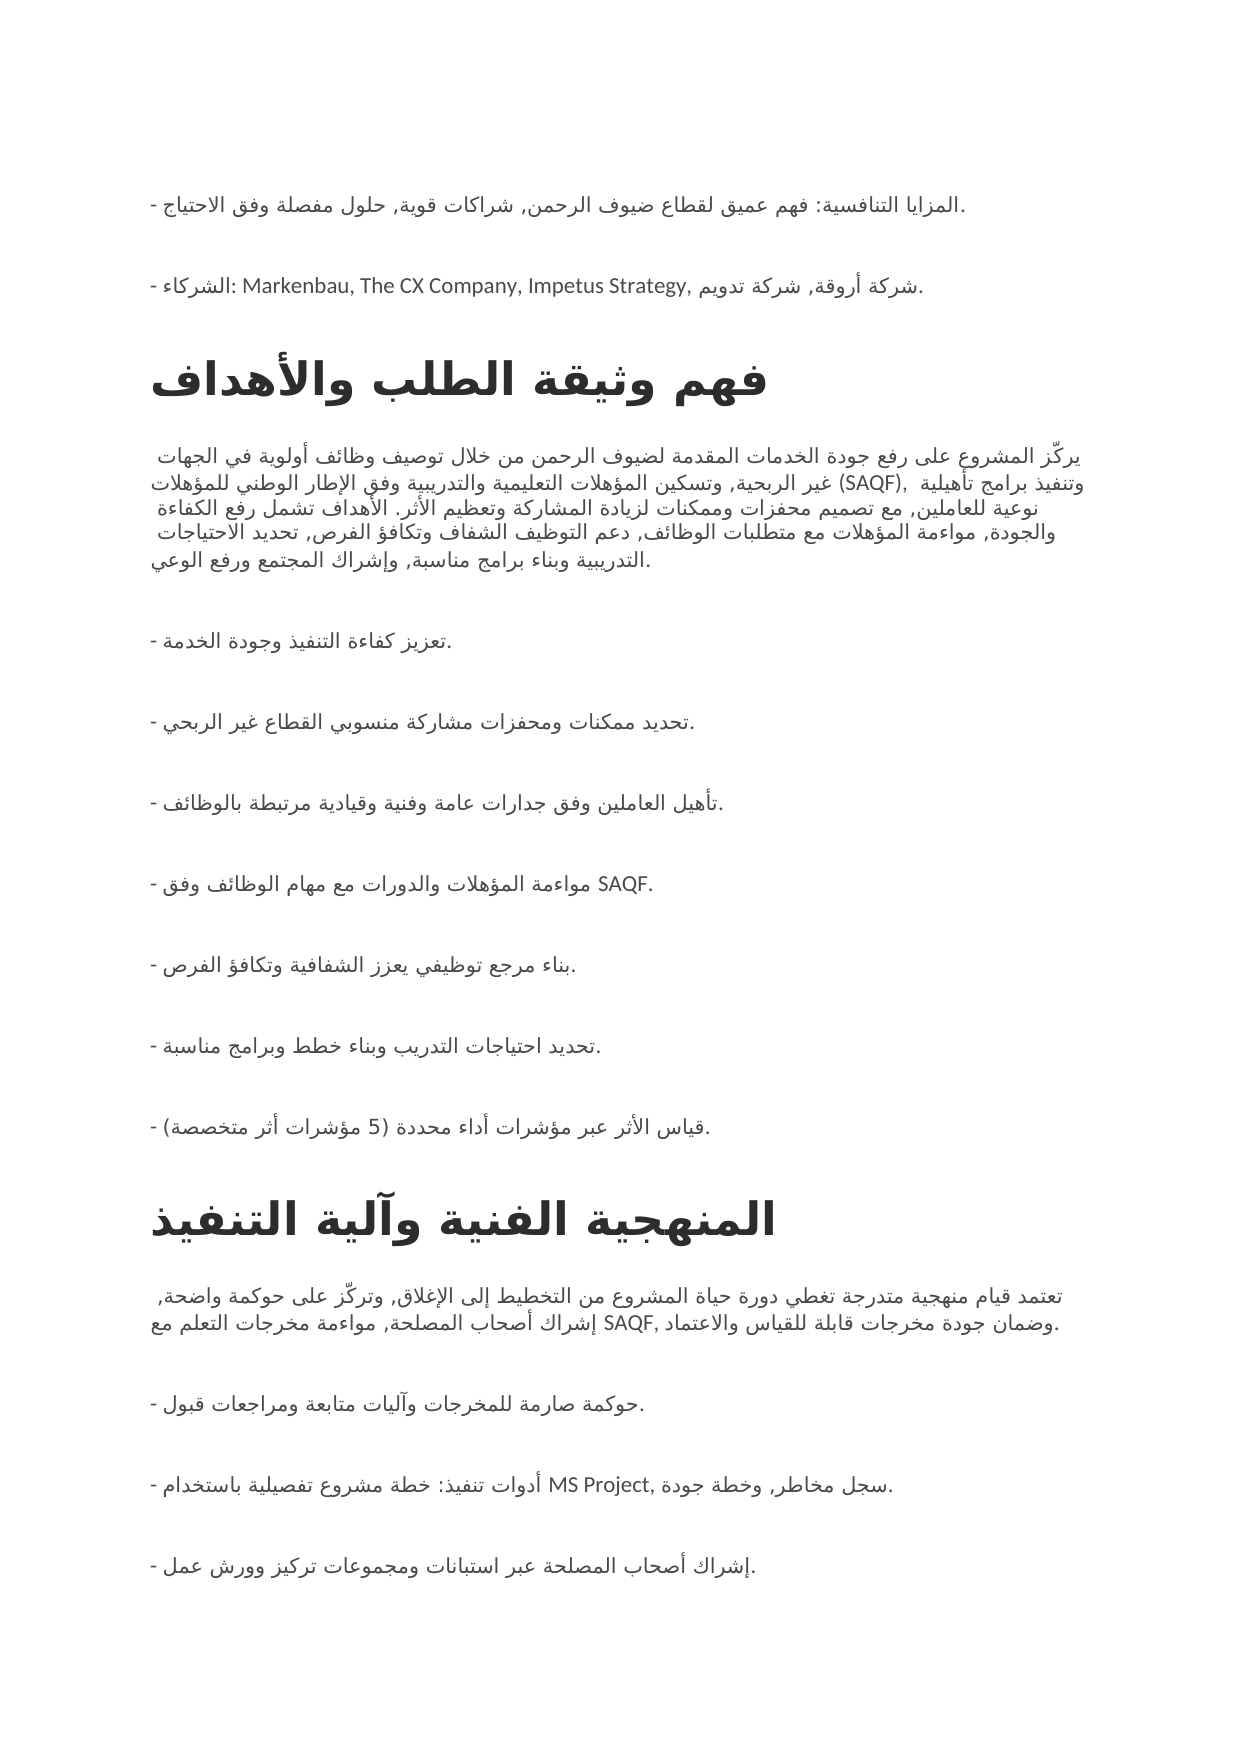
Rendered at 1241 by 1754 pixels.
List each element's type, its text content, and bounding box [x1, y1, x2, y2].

subtitle فهم وثيقة الطلب والأهداف [150, 353, 1090, 406]
text - بناء مرجع توظيفي يعزز الشفافية وتكافؤ الفرص. [150, 950, 1090, 978]
text - المزايا التنافسية: فهم عميق لقطاع ضيوف الرحمن, شراكات قوية, حلول مفصلة وفق الاحتياج. [150, 191, 1090, 218]
text - حوكمة صارمة للمخرجات وآليات متابعة ومراجعات قبول. [150, 1389, 1090, 1418]
text يركّز المشروع على رفع جودة الخدمات المقدمة لضيوف الرحمن من خلال توصيف وظائف أولوية في الجهات غير الربحية, وتسكين المؤهلات التعليمية والتدريبية وفق الإطار الوطني للمؤهلات (SAQF), وتنفيذ برامج تأهيلية نوعية للعاملين, مع تصميم محفزات وممكنات لزيادة المشاركة وتعظيم الأثر. الأهداف تشمل رفع الكفاءة والجودة, مواءمة المؤهلات مع متطلبات الوظائف, دعم التوظيف الشفاف وتكافؤ الفرص, تحديد الاحتياجات التدريبية وبناء برامج مناسبة, وإشراك المجتمع ورفع الوعي. [150, 444, 1090, 573]
text - إشراك أصحاب المصلحة عبر استبانات ومجموعات تركيز وورش عمل. [150, 1552, 1090, 1580]
subtitle المنهجية الفنية وآلية التنفيذ [150, 1193, 1090, 1246]
text - الشركاء: Markenbau, The CX Company, Impetus Strategy, شركة أروقة, شركة تدويم. [150, 272, 1090, 299]
text - تعزيز كفاءة التنفيذ وجودة الخدمة. [150, 626, 1090, 654]
text - تحديد احتياجات التدريب وبناء خطط وبرامج مناسبة. [150, 1031, 1090, 1059]
text - تحديد ممكنات ومحفزات مشاركة منسوبي القطاع غير الربحي. [150, 707, 1090, 735]
text - أدوات تنفيذ: خطة مشروع تفصيلية باستخدام MS Project, سجل مخاطر, وخطة جودة. [150, 1471, 1090, 1499]
text - مواءمة المؤهلات والدورات مع مهام الوظائف وفق SAQF. [150, 869, 1090, 897]
text - تأهيل العاملين وفق جدارات عامة وفنية وقيادية مرتبطة بالوظائف. [150, 788, 1090, 816]
text - قياس الأثر عبر مؤشرات أداء محددة (5 مؤشرات أثر متخصصة). [150, 1112, 1090, 1140]
text تعتمد قيام منهجية متدرجة تغطي دورة حياة المشروع من التخطيط إلى الإغلاق, وتركّز على حوكمة واضحة, إشراك أصحاب المصلحة, مواءمة مخرجات التعلم مع SAQF, وضمان جودة مخرجات قابلة للقياس والاعتماد. [150, 1284, 1090, 1337]
